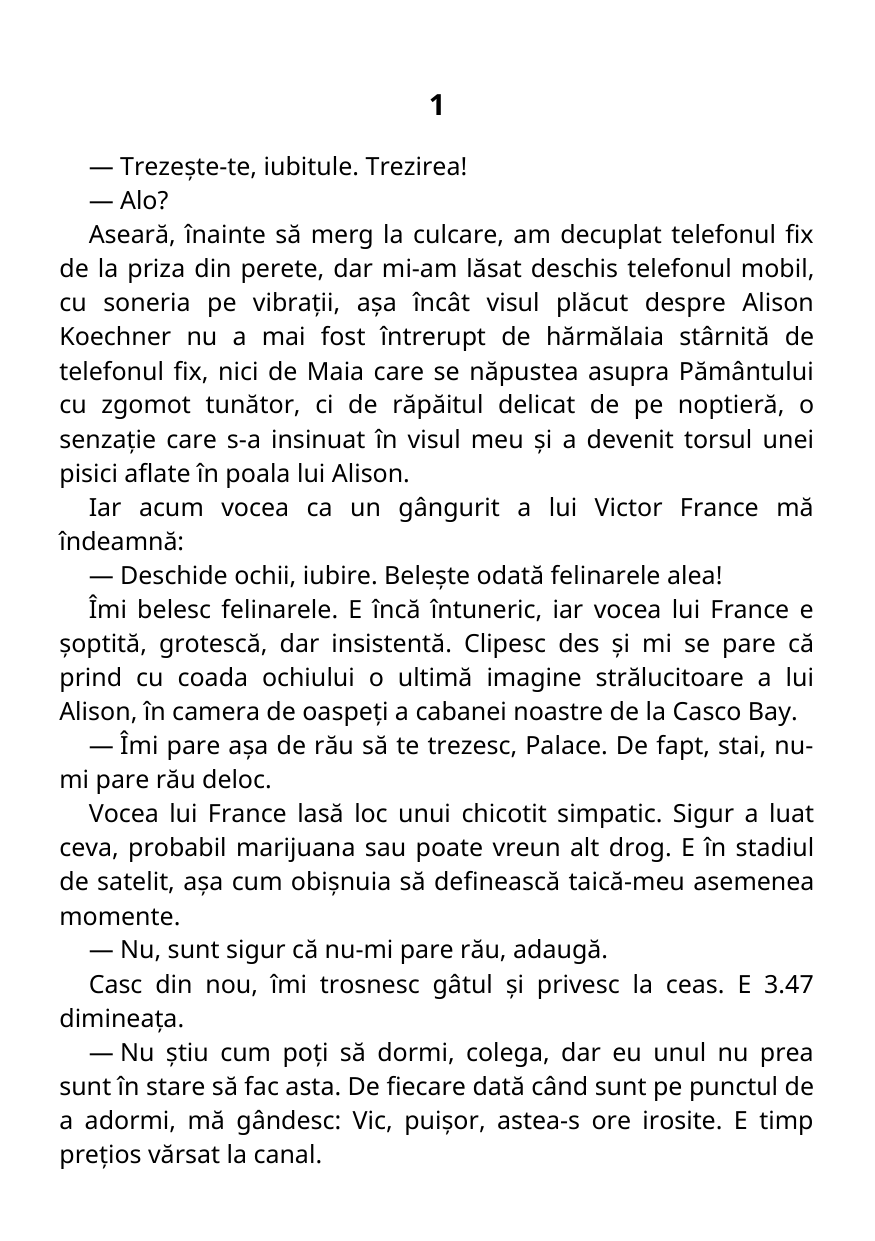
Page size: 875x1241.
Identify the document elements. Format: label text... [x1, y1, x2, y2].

text Iar acum vocea ca un gângurit a lui Victor France mă îndeamnă: [59, 489, 815, 557]
text — Nu, sunt sigur că nu-mi pare rău, adaugă. [59, 932, 815, 966]
subtitle 1 [59, 84, 815, 124]
text Aseară, înainte să merg la culcare, am decuplat telefonul fix de la priza din perete, dar mi-am lăsat deschis telefonul mobil, cu soneria pe vibraţii, aşa încât visul plăcut despre Alison Koechner nu a mai fost întrerupt de hărmălaia stârnită de telefonul fix, nici de Maia care se năpustea asupra Pământului cu zgomot tunător, ci de răpăitul delicat de pe noptieră, o senzaţie care s-a insinuat în visul meu şi a devenit torsul unei pisici aflate în poala lui Alison. [59, 217, 815, 489]
text — Deschide ochii, iubire. Beleşte odată felinarele alea! [59, 557, 815, 592]
text Casc din nou, îmi trosnesc gâtul şi privesc la ceas. E 3.47 dimineaţa. [59, 966, 815, 1034]
text Îmi belesc felinarele. E încă întuneric, iar vocea lui France e şoptită, grotescă, dar insistentă. Clipesc des şi mi se pare că prind cu coada ochiului o ultimă imagine strălucitoare a lui Alison, în camera de oaspeţi a cabanei noastre de la Casco Bay. [59, 592, 815, 728]
text — Alo? [59, 183, 815, 217]
text Vocea lui France lasă loc unui chicotit simpatic. Sigur a luat ceva, probabil marijuana sau poate vreun alt drog. E în stadiul de satelit, aşa cum obişnuia să definească taică-meu asemenea momente. [59, 796, 815, 932]
text — Nu ştiu cum poţi să dormi, colega, dar eu unul nu prea sunt în stare să fac asta. De fiecare dată când sunt pe punctul de a adormi, mă gândesc: Vic, puişor, astea-s ore irosite. E timp preţios vărsat la canal. [59, 1034, 815, 1171]
text — Îmi pare aşa de rău să te trezesc, Palace. De fapt, stai, nu-mi pare rău deloc. [59, 728, 815, 796]
text — Trezeşte-te, iubitule. Trezirea! [59, 149, 815, 183]
